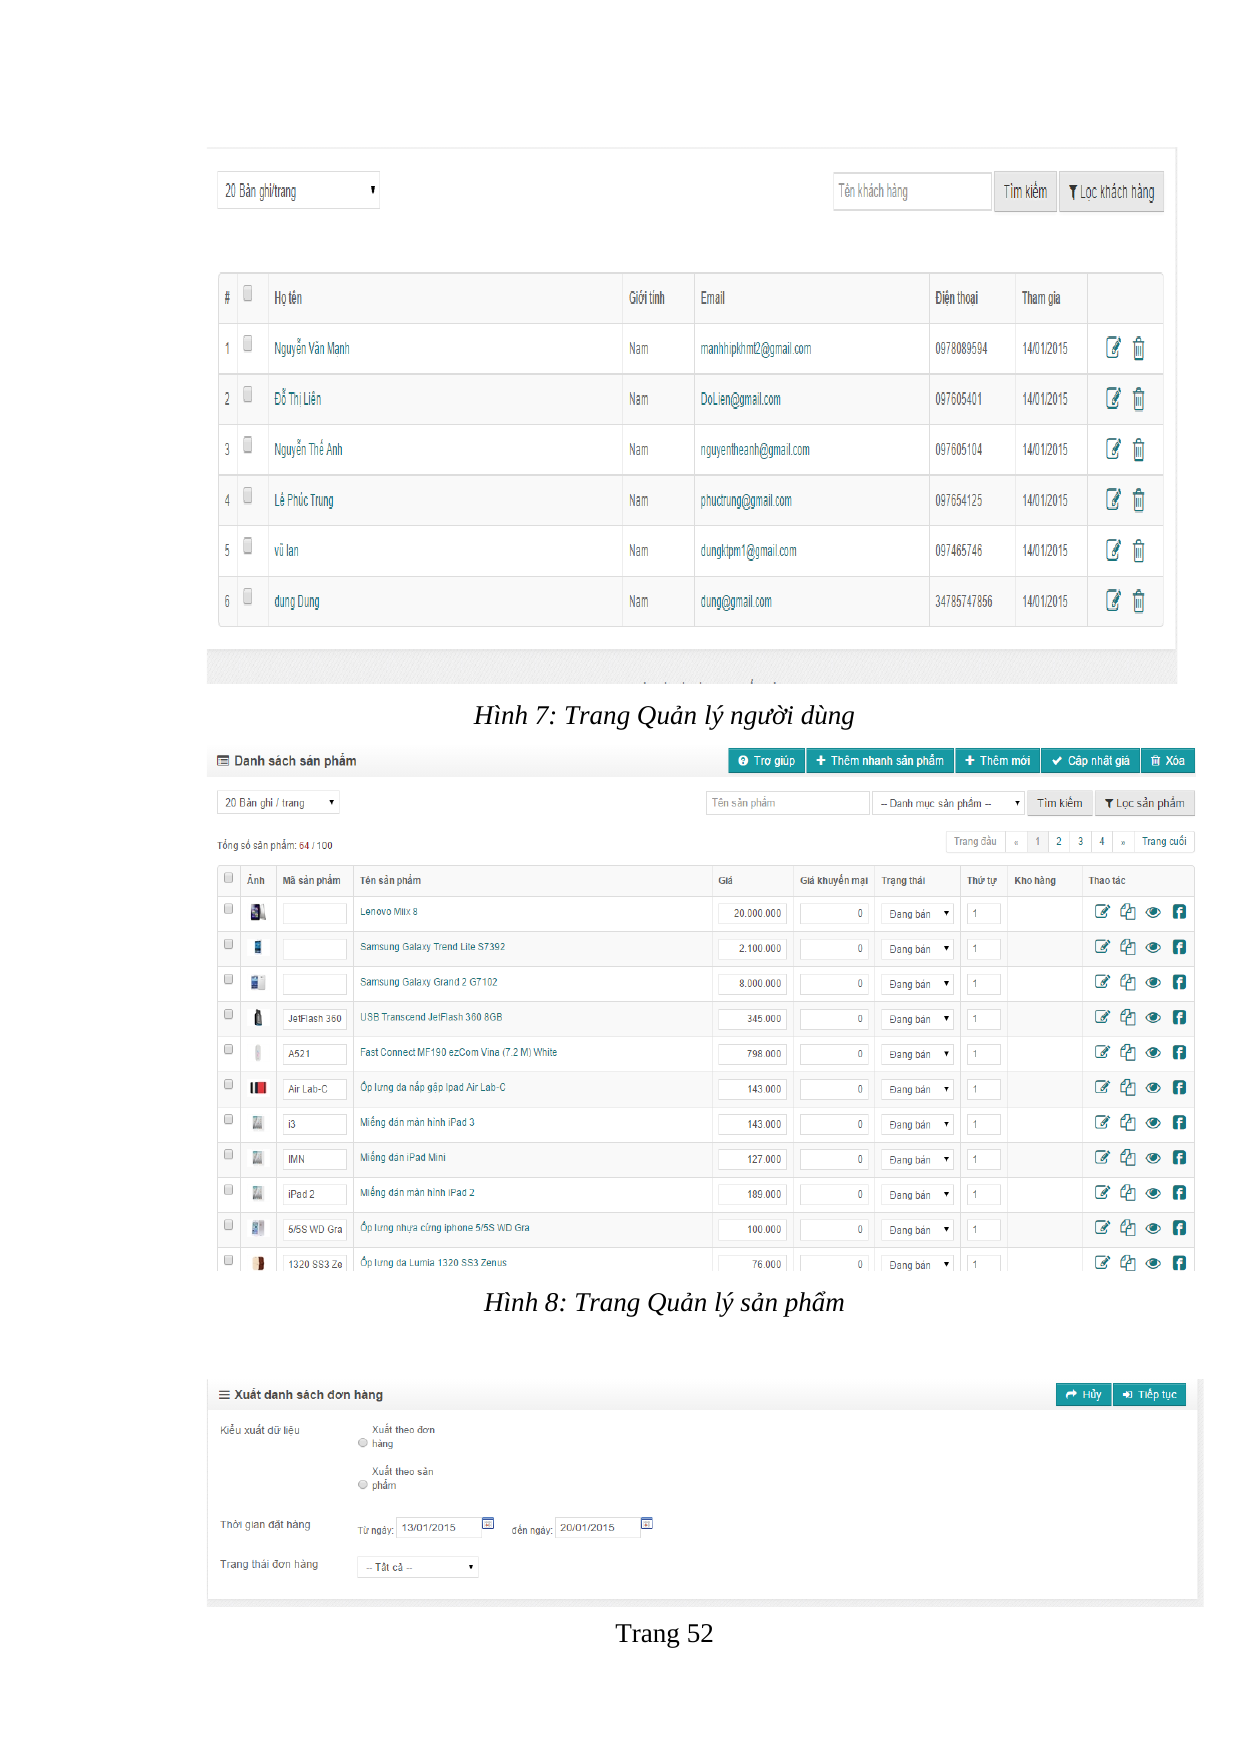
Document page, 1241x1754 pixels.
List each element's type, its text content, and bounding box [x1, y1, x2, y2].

text Hình 8: Trang Quản lý sản phẩm [207, 1286, 1122, 1317]
picture [206, 147, 1178, 684]
picture [206, 1379, 1204, 1607]
text Hình 7: Trang Quản lý người dùng [207, 699, 1122, 730]
picture [206, 745, 1196, 1271]
